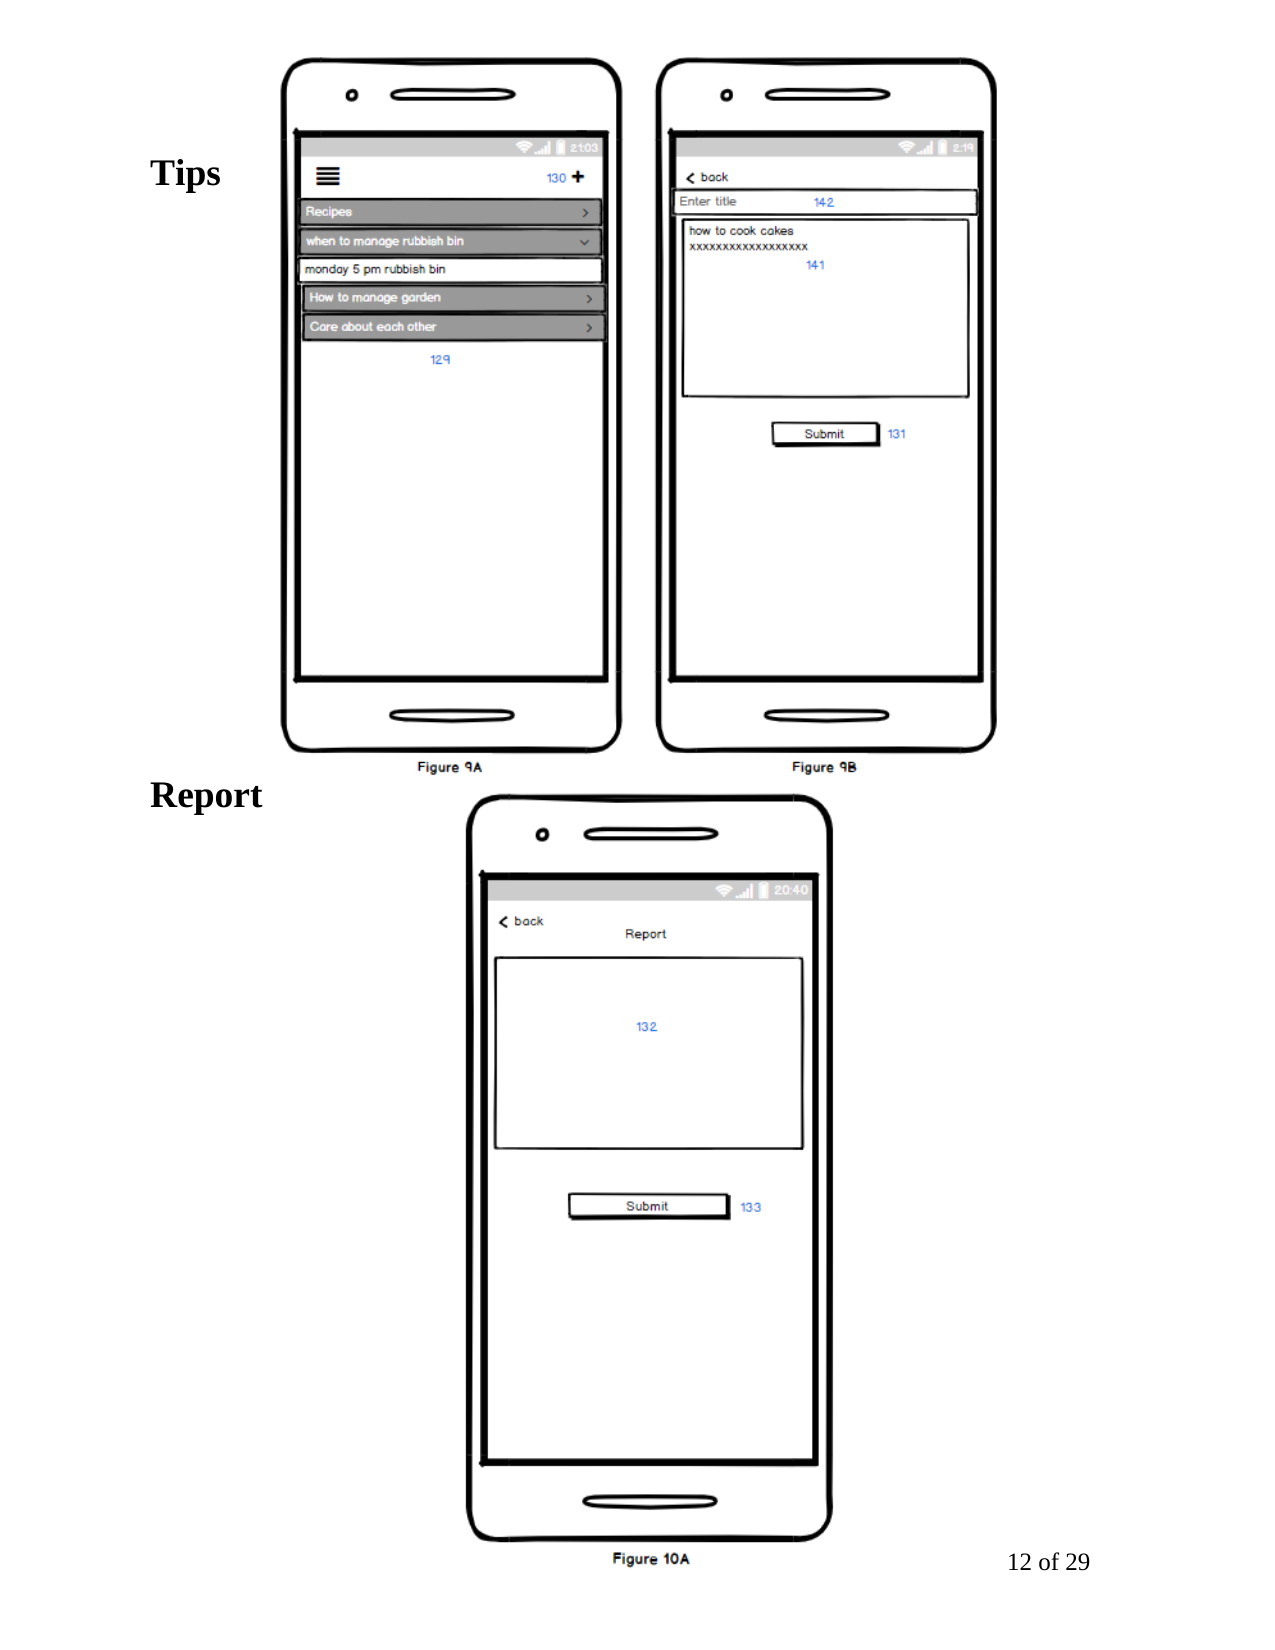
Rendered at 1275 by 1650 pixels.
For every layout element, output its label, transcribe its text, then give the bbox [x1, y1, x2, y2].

subtitle Tips [150, 150, 1125, 193]
picture [265, 42, 1011, 150]
subtitle Report [150, 773, 1125, 816]
picture [265, 193, 1011, 773]
picture [448, 816, 846, 1581]
